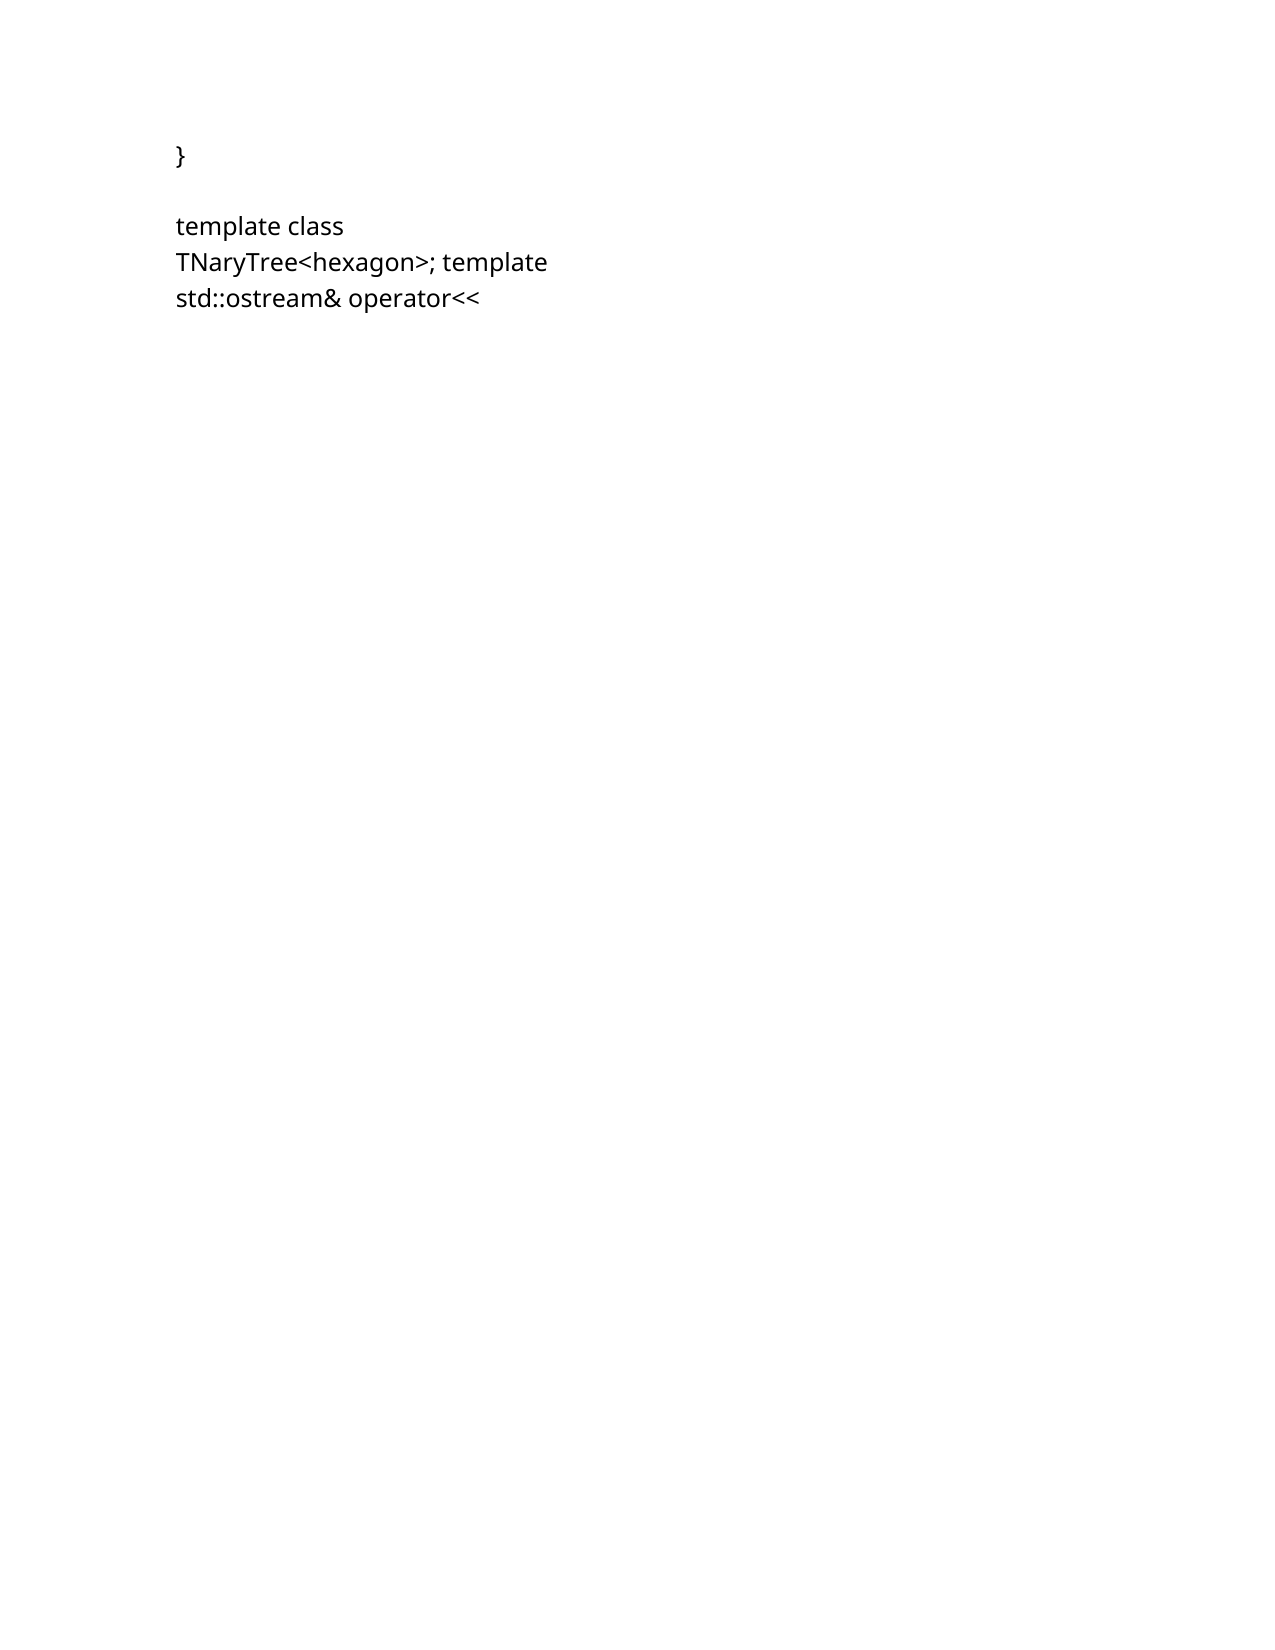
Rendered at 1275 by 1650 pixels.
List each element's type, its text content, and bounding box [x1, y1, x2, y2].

text } [176, 137, 1275, 172]
text template class TNaryTree<hexagon>; template std::ostream& operator<< [176, 209, 591, 315]
